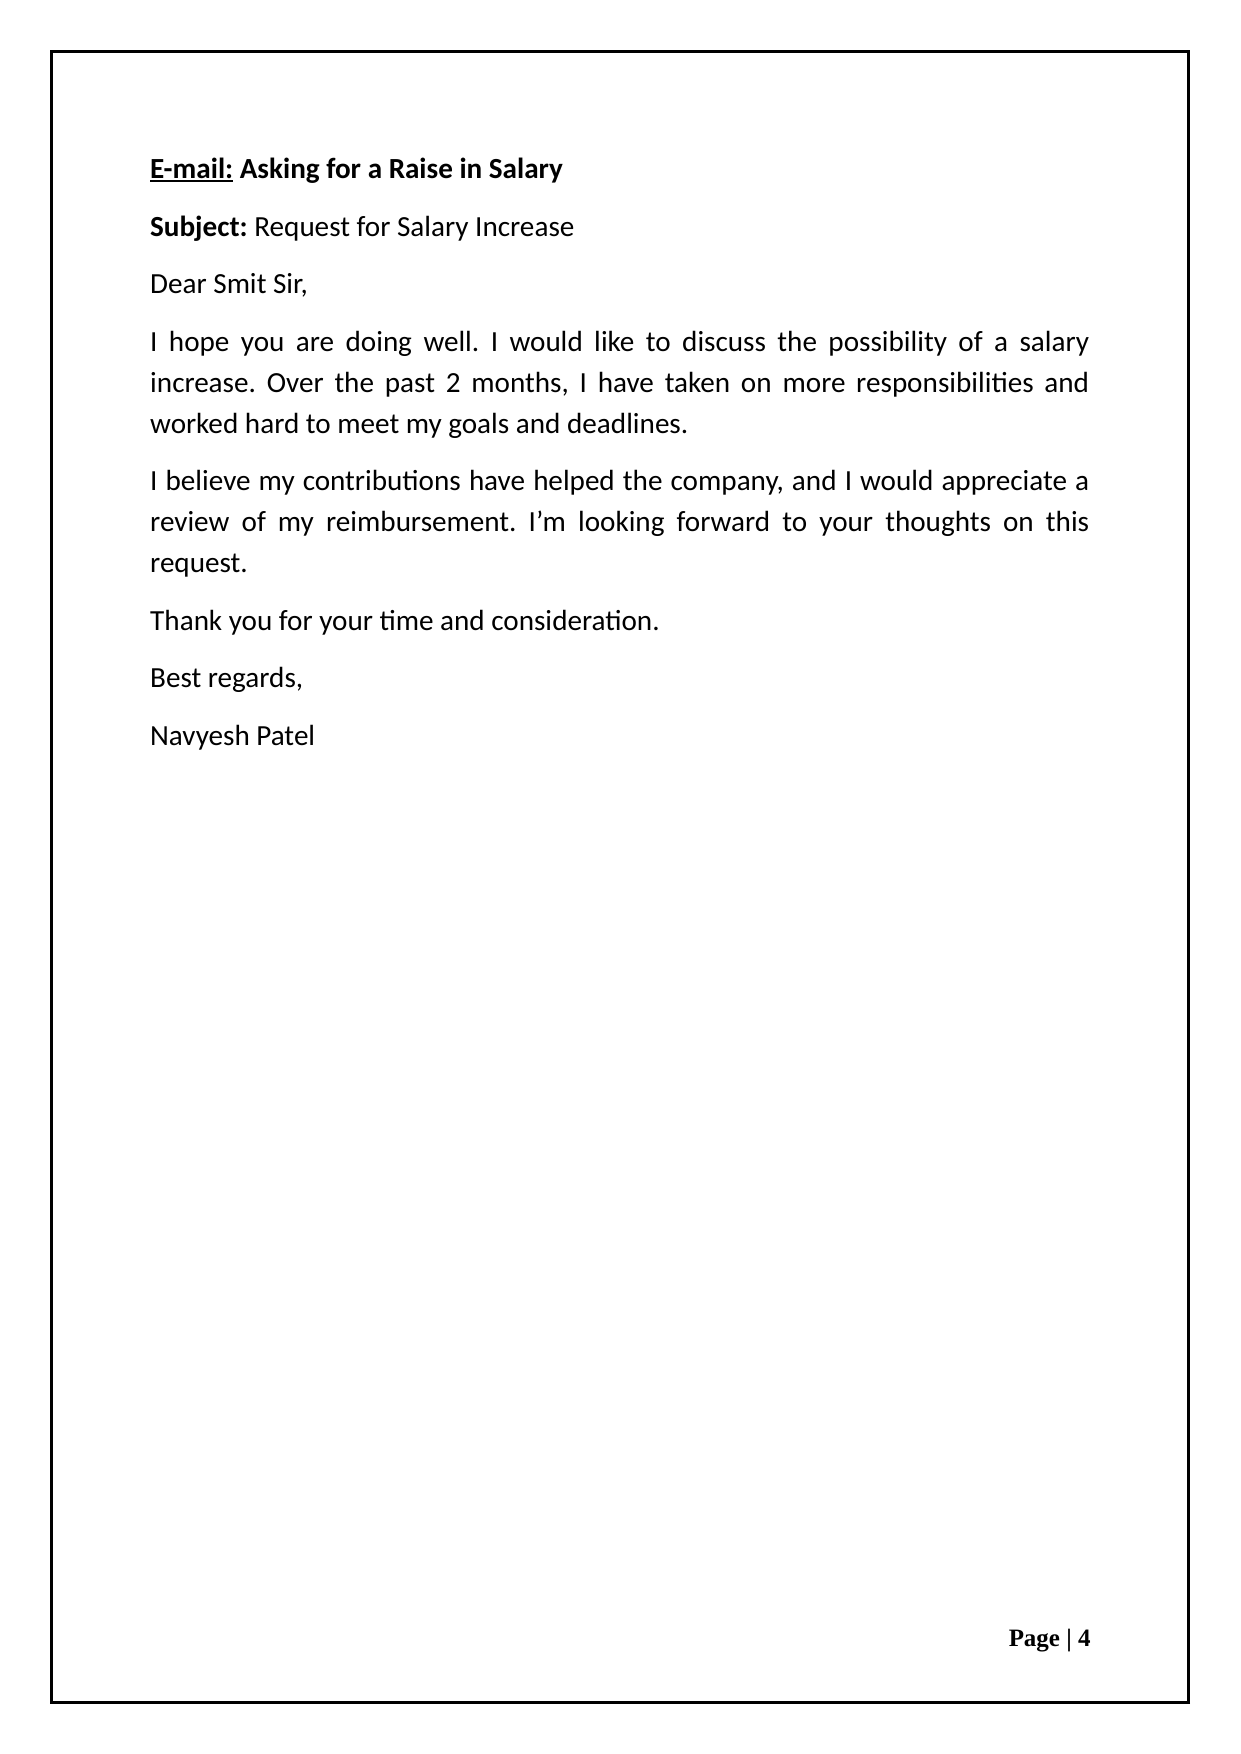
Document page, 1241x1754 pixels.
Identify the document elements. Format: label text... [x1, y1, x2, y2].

text Thank you for your time and consideration. [150, 602, 1090, 637]
text I hope you are doing well. I would like to discuss the possibility of a salary increase. Over the past 2 months, I have taken on more responsibilities and worked hard to meet my goals and deadlines. [150, 323, 1090, 440]
text Dear Smit Sir, [150, 265, 1090, 301]
text Best regards, [150, 659, 1090, 695]
text E-mail: Asking for a Raise in Salary [150, 150, 1090, 186]
text Subject: Request for Salary Increase [150, 208, 1090, 243]
text Navyesh Patel [150, 717, 1090, 753]
text I believe my contributions have helped the company, and I would appreciate a review of my reimbursement. I’m looking forward to your thoughts on this request. [150, 462, 1090, 580]
